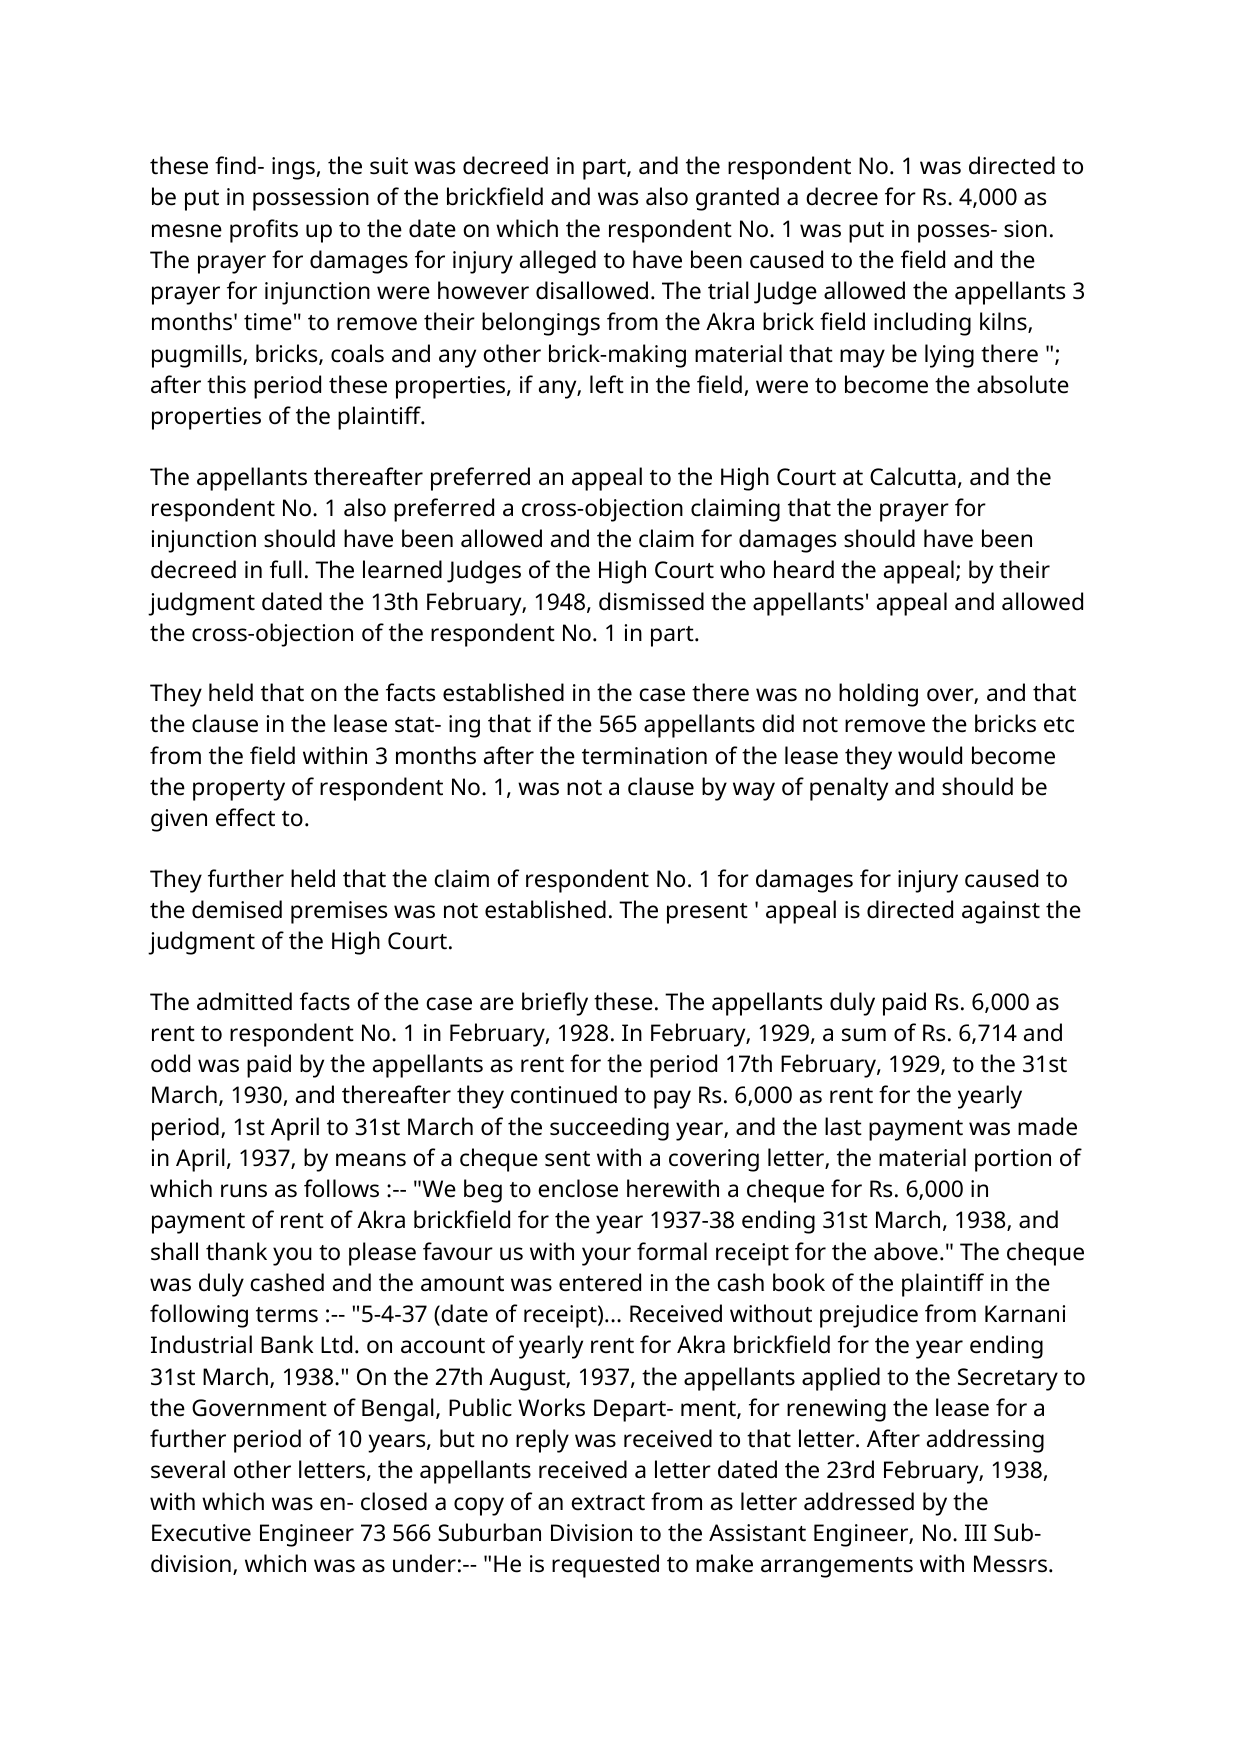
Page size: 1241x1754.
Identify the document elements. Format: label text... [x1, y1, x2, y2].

text They held that on the facts established in the case there was no holding over, and that the clause in the lease stat- ing that if the 565 appellants did not remove the bricks etc from the field within 3 months after the termination of the lease they would become the property of respondent No. 1, was not a clause by way of penalty and should be given effect to. [150, 677, 1090, 833]
text They further held that the claim of respondent No. 1 for damages for injury caused to the demised premises was not established. The present ' appeal is directed against the judgment of the High Court. [150, 862, 1090, 956]
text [150, 150, 1090, 431]
text The appellants thereafter preferred an appeal to the High Court at Calcutta, and the respondent No. 1 also preferred a cross-objection claiming that the prayer for injunction should have been allowed and the claim for damages should have been decreed in full. The learned Judges of the High Court who heard the appeal; by their judgment dated the 13th February, 1948, dismissed the appellants' appeal and allowed the cross-objection of the respondent No. 1 in part. [150, 460, 1090, 648]
text The admitted facts of the case are briefly these. The appellants duly paid Rs. 6,000 as rent to respondent No. 1 in February, 1928. In February, 1929, a sum of Rs. 6,714 and odd was paid by the appellants as rent for the period 17th February, 1929, to the 31st March, 1930, and thereafter they continued to pay Rs. 6,000 as rent for the yearly period, 1st April to 31st March of the succeeding year, and the last payment was made in April, 1937, by means of a cheque sent with a covering letter, the material portion of which runs as follows :-- "We beg to enclose herewith a cheque for Rs. 6,000 in payment of rent of Akra brickfield for the year 1937-38 ending 31st March, 1938, and shall thank you to please favour us with your formal receipt for the above." The cheque was duly cashed and the amount was entered in the cash book of the plaintiff in the following terms :-- "5-4-37 (date of receipt)... Received without prejudice from Karnani Industrial Bank Ltd. on account of yearly rent for Akra brickfield for the year ending 31st March, 1938." On the 27th August, 1937, the appellants applied to the Secretary to the Government of Bengal, Public Works Depart- ment, for renewing the lease for a further period of 10 years, but no reply was received to that letter. After addressing several other letters, the appellants received a letter dated the 23rd February, 1938, with which was en- closed a copy of an extract from as letter addressed by the Executive Engineer 73 566 Suburban Division to the Assistant Engineer, No. III Sub- division, which was as under:-- "He is requested to make arrangements with Messrs. [150, 985, 1090, 1579]
